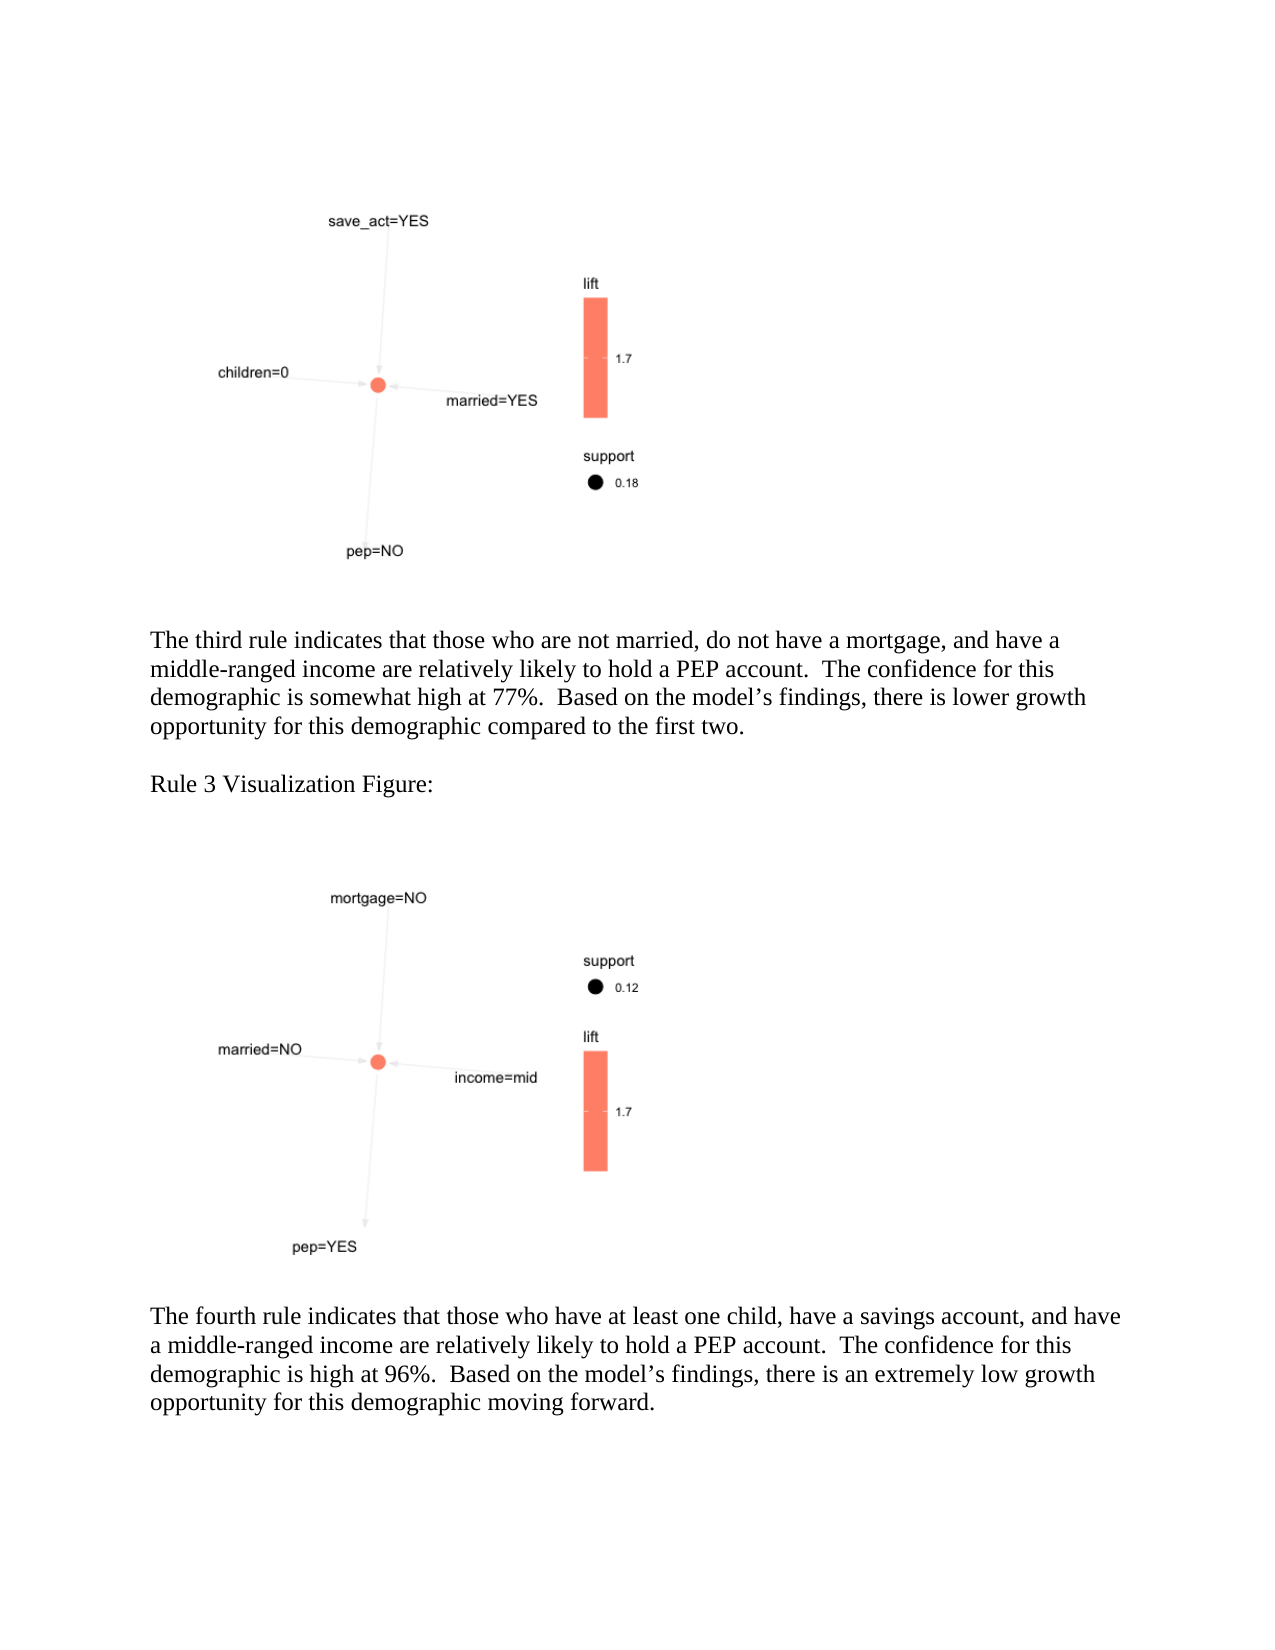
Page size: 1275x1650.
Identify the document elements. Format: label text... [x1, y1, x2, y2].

text Rule 3 Visualization Figure: [150, 769, 1125, 797]
text The fourth rule indicates that those who have at least one child, have a savings account, and have a middle-ranged income are relatively likely to hold a PEP account. The confidence for this demographic is high at 96%. Based on the model’s findings, there is an extremely low growth opportunity for this demographic moving forward. [150, 1301, 1125, 1416]
picture [150, 150, 688, 625]
text The third rule indicates that those who are not married, do not have a mortgage, and have a middle-ranged income are relatively likely to hold a PEP account. The confidence for this demographic is somewhat high at 77%. Based on the model’s findings, there is lower growth opportunity for this demographic compared to the first two. [150, 625, 1125, 740]
picture [150, 826, 688, 1302]
